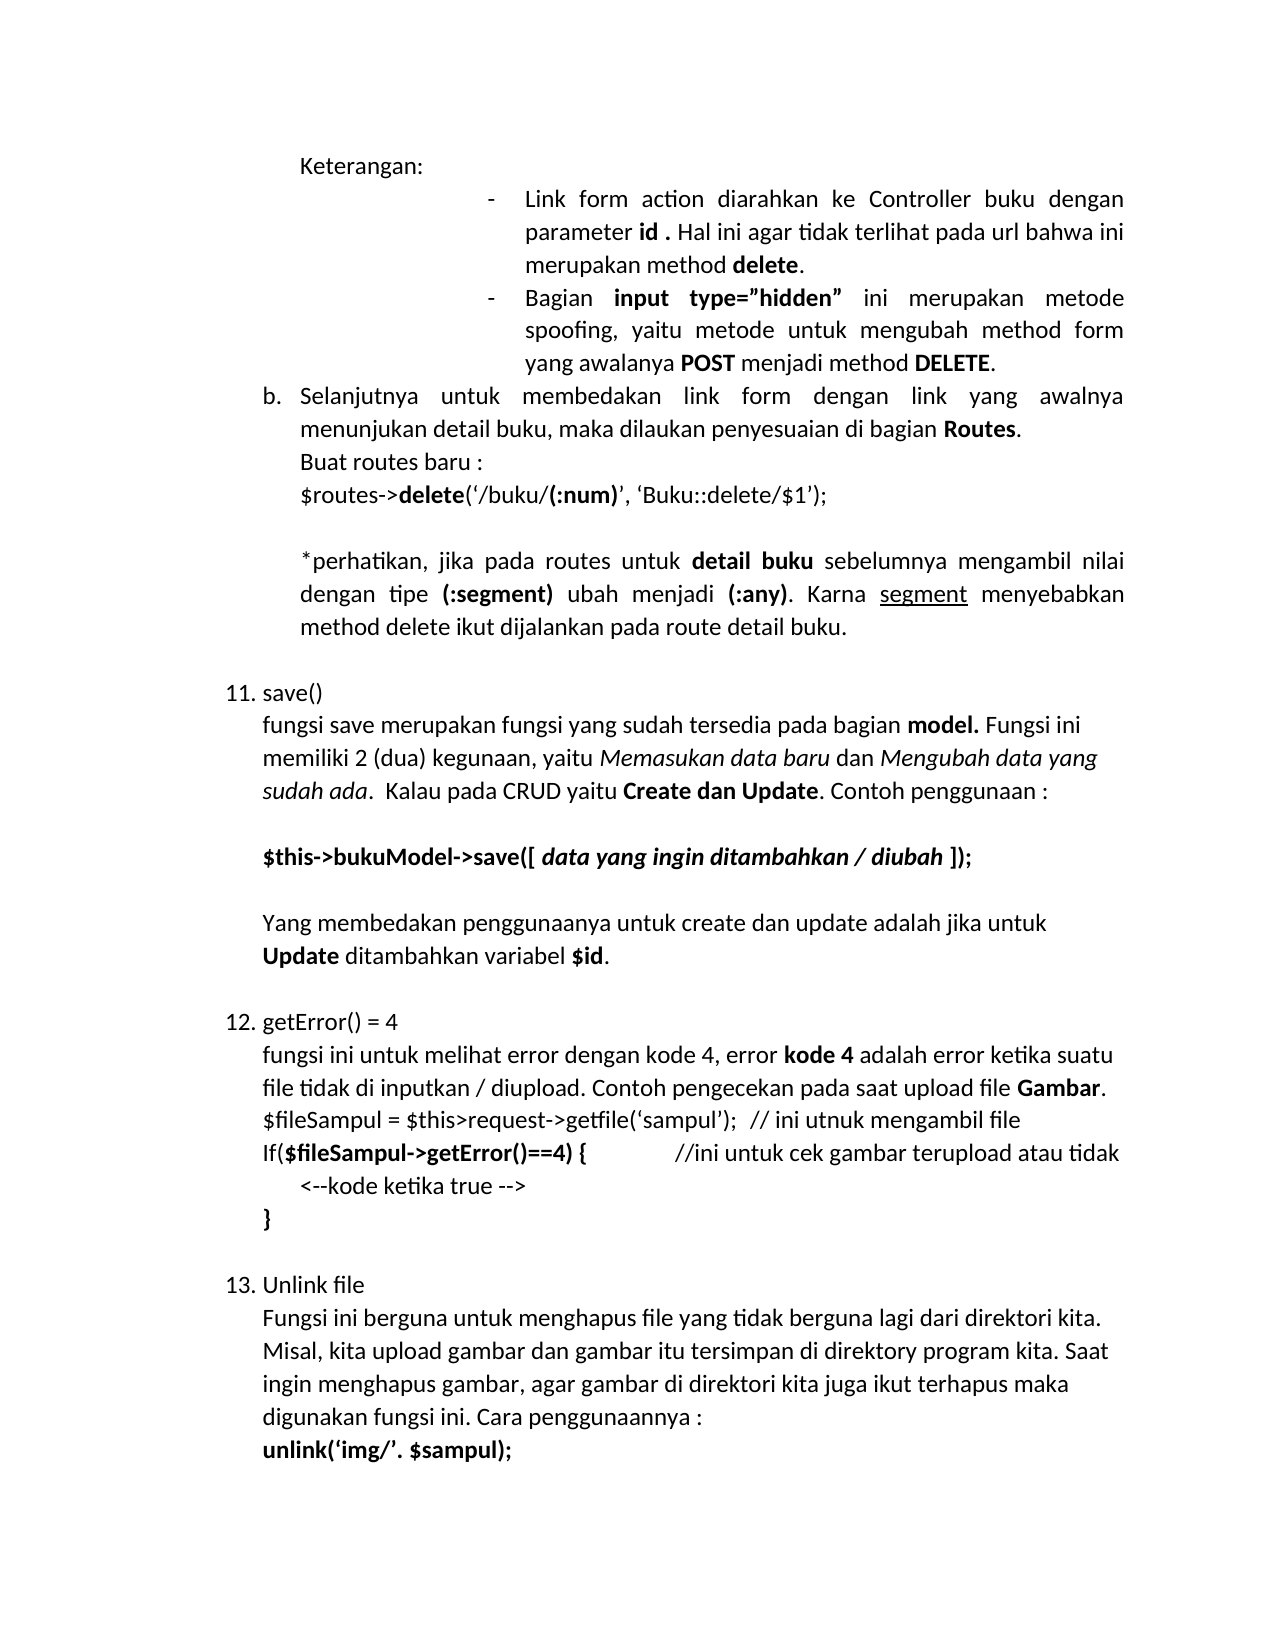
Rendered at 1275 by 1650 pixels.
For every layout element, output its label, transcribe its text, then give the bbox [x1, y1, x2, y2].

list Selanjutnya untuk membedakan link form dengan link yang awalnya menunjukan detail buku, maka dilaukan penyesuaian di bagian Routes. [262, 380, 1125, 444]
list Unlink file [225, 1269, 1125, 1300]
list } [262, 1203, 1125, 1234]
list fungsi ini untuk melihat error dengan kode 4, error kode 4 adalah error ketika suatu file tidak di inputkan / diupload. Contoh pengecekan pada saat upload file Gambar. [262, 1039, 1125, 1102]
list getError() = 4 [225, 1006, 1125, 1036]
list Bagian input type=”hidden” ini merupakan metode spoofing, yaitu metode untuk mengubah method form yang awalanya POST menjadi method DELETE. [487, 282, 1125, 378]
list Buat routes baru : [300, 446, 1125, 477]
list If($fileSampul->getError()==4) { //ini untuk cek gambar terupload atau tidak [262, 1137, 1125, 1168]
list Link form action diarahkan ke Controller buku dengan parameter id . Hal ini agar tidak terlihat pada url bahwa ini merupakan method delete. [487, 183, 1125, 279]
list $fileSampul = $this>request->getfile(‘sampul’); // ini utnuk mengambil file [262, 1104, 1125, 1135]
list Keterangan: [300, 150, 1125, 181]
list $routes->delete(‘/buku/(:num)’, ‘Buku::delete/$1’); [300, 479, 1125, 510]
list Fungsi ini berguna untuk menghapus file yang tidak berguna lagi dari direktori kita. Misal, kita upload gambar dan gambar itu tersimpan di direktory program kita. Saat ingin menghapus gambar, agar gambar di direktori kita juga ikut terhapus maka digunakan fungsi ini. Cara penggunaannya : [262, 1302, 1125, 1431]
list fungsi save merupakan fungsi yang sudah tersedia pada bagian model. Fungsi ini memiliki 2 (dua) kegunaan, yaitu Memasukan data baru dan Mengubah data yang sudah ada. Kalau pada CRUD yaitu Create dan Update. Contoh penggunaan : [262, 709, 1125, 806]
list *perhatikan, jika pada routes untuk detail buku sebelumnya mengambil nilai dengan tipe (:segment) ubah menjadi (:any). Karna segment menyebabkan method delete ikut dijalankan pada route detail buku. [300, 545, 1125, 641]
list $this->bukuModel->save([ data yang ingin ditambahkan / diubah ]); [262, 841, 1125, 872]
list unlink(‘img/’. $sampul); [262, 1434, 1125, 1464]
list Yang membedakan penggunaanya untuk create dan update adalah jika untuk Update ditambahkan variabel $id. [262, 907, 1125, 971]
list <--kode ketika true --> [262, 1170, 1125, 1201]
list save() [225, 677, 1125, 707]
